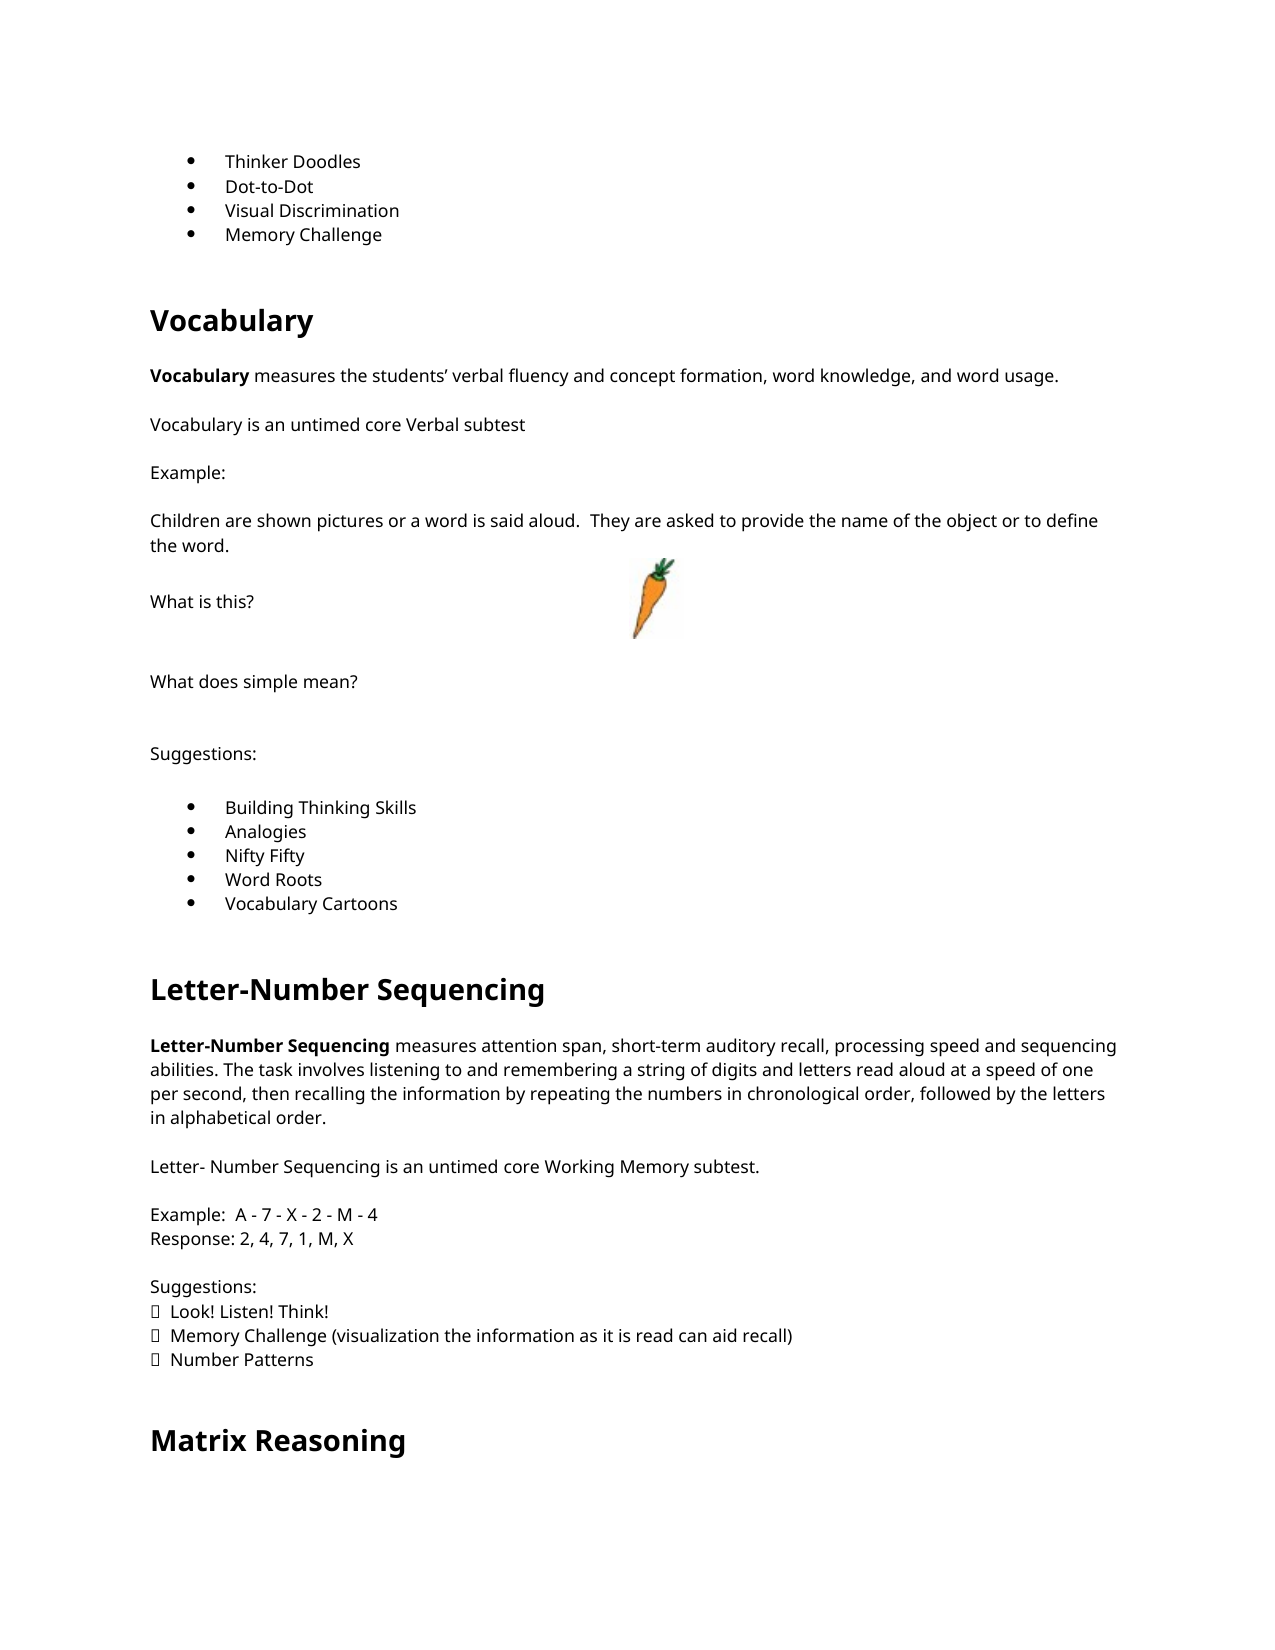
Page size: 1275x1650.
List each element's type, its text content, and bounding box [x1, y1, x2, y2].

text Matrix Reasoning [150, 1420, 1125, 1459]
text Vocabulary measures the students’ verbal fluency and concept formation, word knowledge, and word usage. [150, 364, 1125, 388]
list Dot-to-Dot [187, 174, 1125, 198]
table_header [554, 557, 1102, 645]
text  Look! Listen! Think! [150, 1299, 1125, 1323]
list Visual Discrimination [187, 198, 1125, 222]
list Memory Challenge [187, 222, 1125, 247]
table_header What is this? [149, 557, 554, 645]
text Example: [150, 461, 1125, 485]
list Building Thinking Skills [187, 795, 1125, 819]
text Children are shown pictures or a word is said aloud. They are asked to provide the name of the object or to define the word. [150, 509, 1125, 557]
text Suggestions: [150, 742, 1125, 766]
text What does simple mean? [150, 669, 1125, 693]
text Suggestions: [150, 1275, 1125, 1299]
text Response: 2, 4, 7, 1, M, X [150, 1227, 1125, 1251]
text Letter-Number Sequencing measures attention span, short-term auditory recall, processing speed and sequencing abilities. The task involves listening to and remembering a string of digits and letters read aloud at a speed of one per second, then recalling the information by repeating the numbers in chronological order, followed by the letters in alphabetical order. [150, 1033, 1125, 1130]
text Letter- Number Sequencing is an untimed core Working Memory subtest. [150, 1154, 1125, 1178]
text  Memory Challenge (visualization the information as it is read can aid recall) [150, 1323, 1125, 1347]
list Nifty Fifty [187, 843, 1125, 868]
text Example: A - 7 - X - 2 - M - 4 [150, 1202, 1125, 1227]
list Word Roots [187, 868, 1125, 892]
list Vocabulary Cartoons [187, 892, 1125, 916]
list Analogies [187, 819, 1125, 843]
list Thinker Doodles [187, 150, 1125, 174]
text Vocabulary is an untimed core Verbal subtest [150, 412, 1125, 436]
text  Number Patterns [150, 1347, 1125, 1372]
text Letter-Number Sequencing [150, 969, 1125, 1009]
text Vocabulary [150, 300, 1125, 340]
picture [629, 558, 684, 639]
